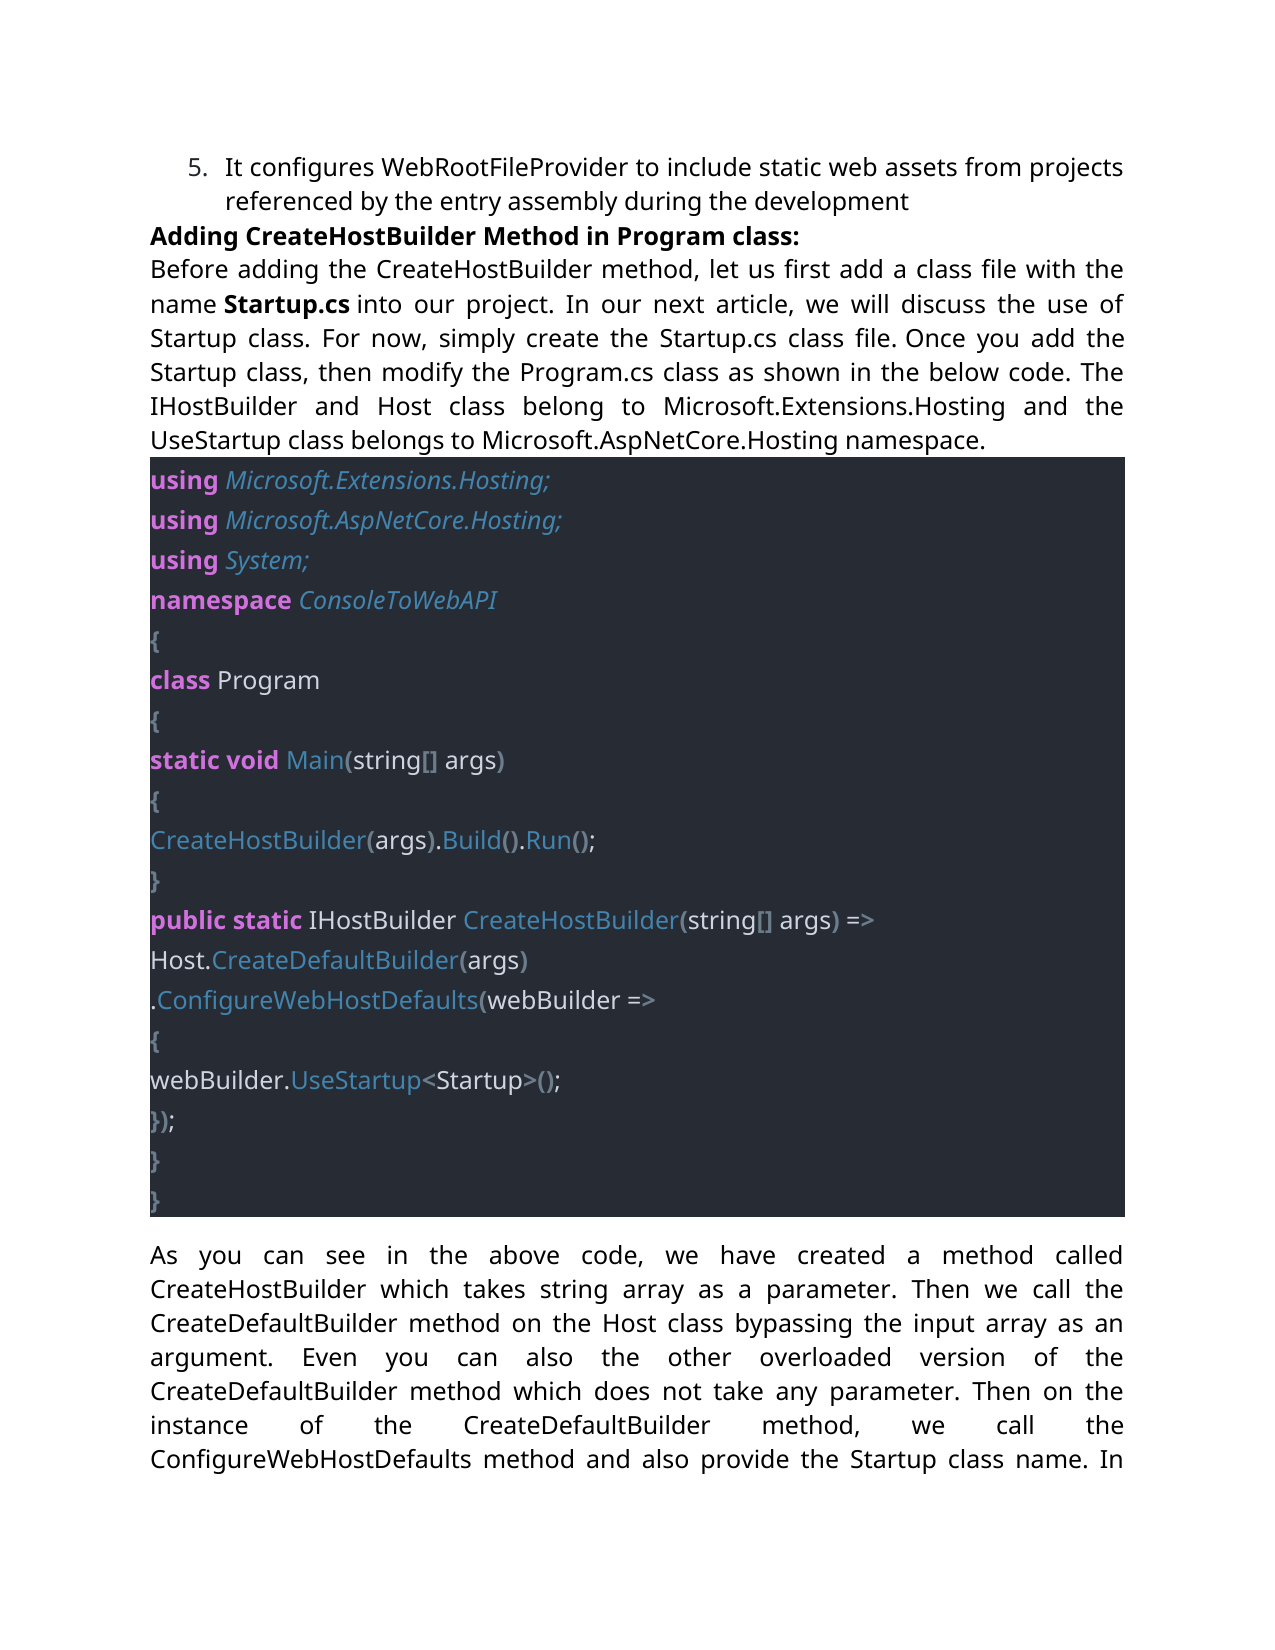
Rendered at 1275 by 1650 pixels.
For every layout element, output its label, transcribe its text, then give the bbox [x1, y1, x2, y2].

text using Microsoft.AspNetCore.Hosting; [150, 497, 1125, 537]
text Host.CreateDefaultBuilder(args) [150, 937, 1125, 977]
text } [150, 1177, 1125, 1217]
text Before adding the CreateHostBuilder method, let us first add a class file with the name Startup.cs into our project. In our next article, we will discuss the use of Startup class. For now, simply create the Startup.cs class file. Once you add the Startup class, then modify the Program.cs class as shown in the below code. The IHostBuilder and Host class belong to Microsoft.Extensions.Hosting and the UseStartup class belongs to Microsoft.AspNetCore.Hosting namespace. [150, 252, 1125, 457]
text public static IHostBuilder CreateHostBuilder(string[] args) => [150, 897, 1125, 937]
text } [150, 1137, 1125, 1177]
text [150, 1237, 1125, 1476]
text { [150, 777, 1125, 817]
list It configures WebRootFileProvider to include static web assets from projects referenced by the entry assembly during the development [187, 150, 1125, 218]
text } [150, 857, 1125, 897]
text webBuilder.UseStartup<Startup>(); [150, 1057, 1125, 1097]
text CreateHostBuilder(args).Build().Run(); [150, 817, 1125, 857]
text { [150, 697, 1125, 737]
text class Program [150, 657, 1125, 697]
text Adding CreateHostBuilder Method in Program class: [150, 218, 1125, 252]
text { [150, 1017, 1125, 1057]
text }); [150, 1097, 1125, 1137]
text static void Main(string[] args) [150, 737, 1125, 777]
text namespace ConsoleToWebAPI [150, 577, 1125, 617]
text using Microsoft.Extensions.Hosting; [150, 457, 1125, 497]
text { [150, 617, 1125, 657]
text using System; [150, 537, 1125, 577]
text .ConfigureWebHostDefaults(webBuilder => [150, 977, 1125, 1017]
